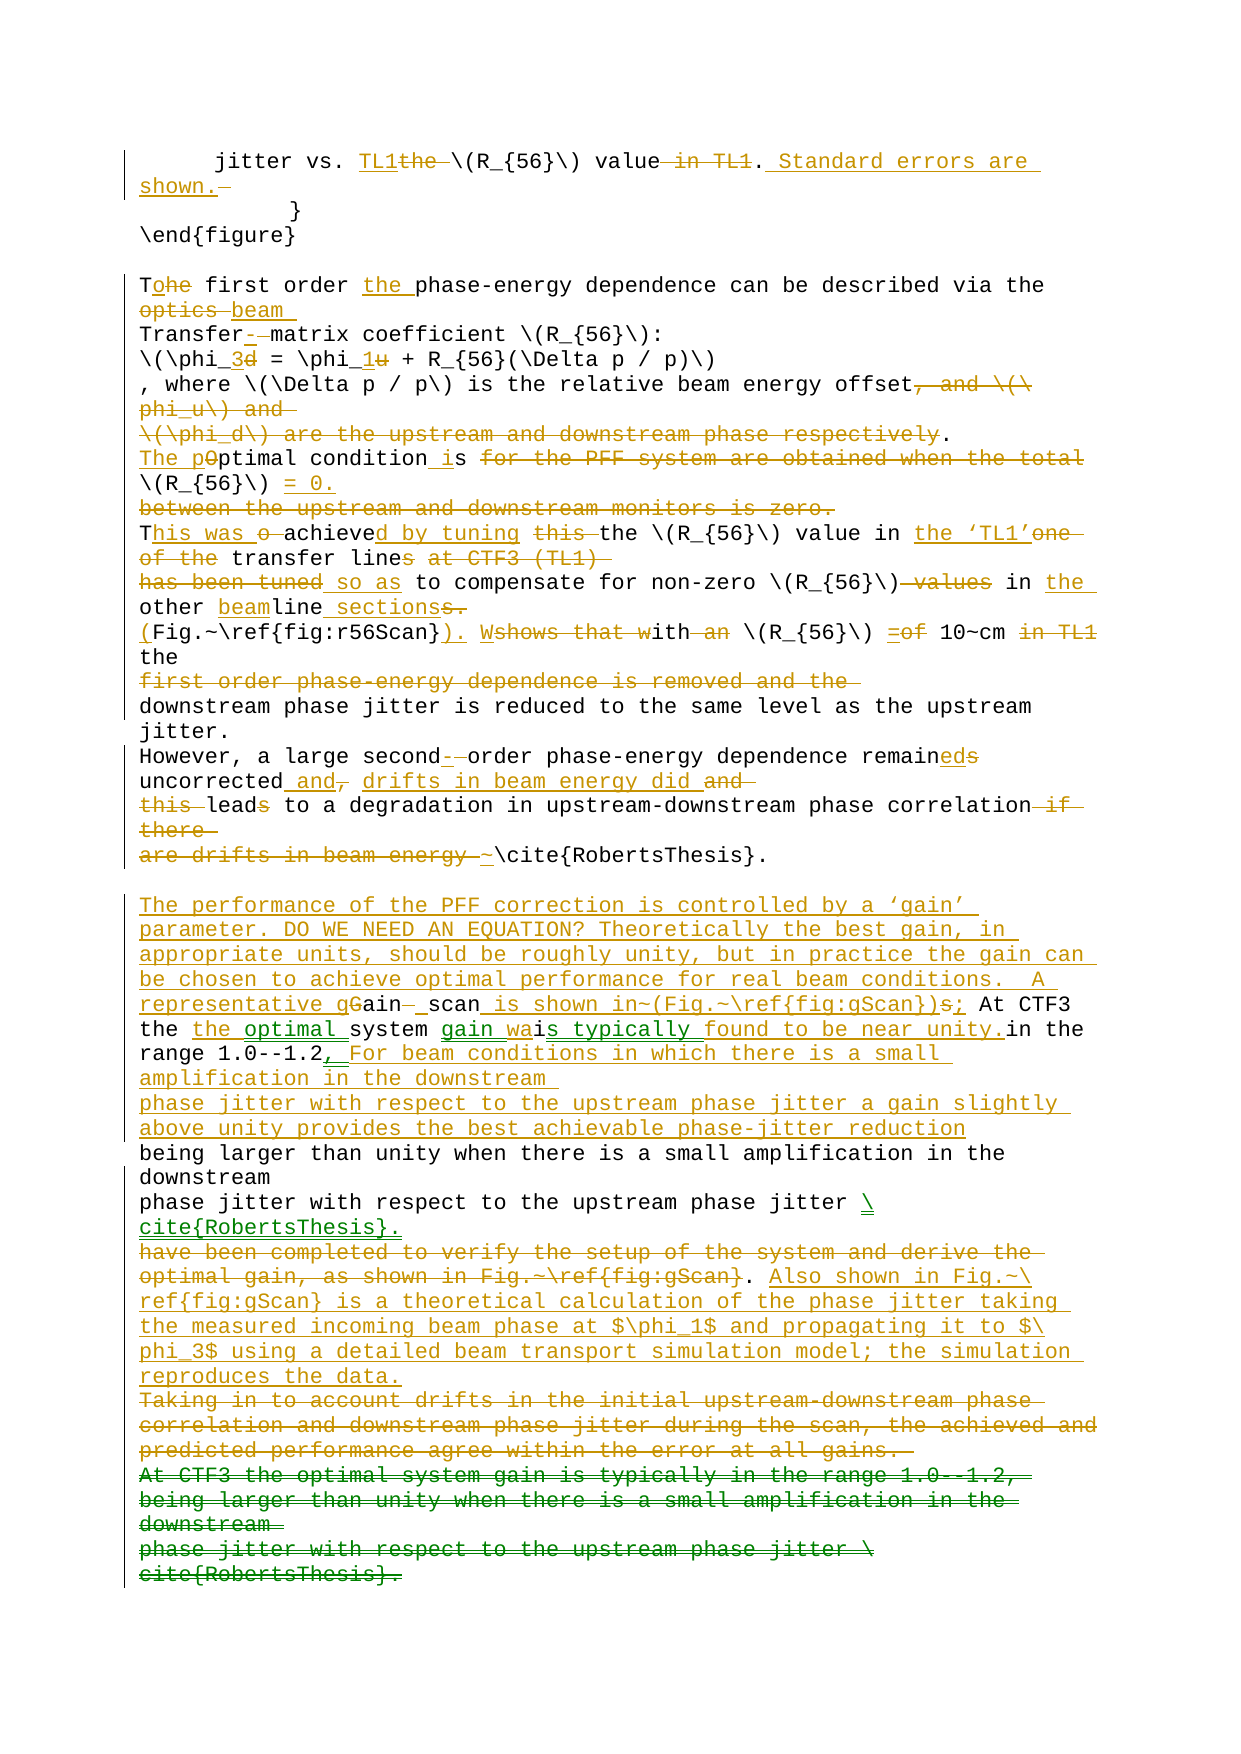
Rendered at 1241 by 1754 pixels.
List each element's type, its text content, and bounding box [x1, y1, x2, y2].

text . [139, 423, 1101, 447]
text ainscan [139, 894, 1101, 1092]
text Fig.~\ref{fig:r56Scan} ith \(R_{56}\) 10~cm the [139, 621, 1101, 671]
text Tachieve the \(R_{56}\) value in transfer line [139, 522, 1101, 571]
text \end{figure} [139, 224, 1101, 249]
text downstream phase jitter is reduced to the same level as the upstream jitter. [139, 695, 1101, 745]
text lead to a degradation in upstream-downstream phase correlation [139, 794, 1101, 844]
text ptimal conditions \(R_{56}\) [139, 447, 1101, 497]
text jitter vs. \(R_{56}\) value. [139, 150, 1101, 199]
text , where \(\Delta p / p\) is the relative beam energy offset [139, 373, 1101, 423]
text Transfermatrix coefficient \(R_{56}\): [139, 323, 1101, 348]
text . [139, 1266, 1101, 1389]
text to compensate for non-zero \(R_{56}\) in other line [139, 571, 1101, 621]
text However, a large secondorder phase-energy dependence remain uncorrected [139, 745, 1101, 794]
text T first order phase-energy dependence can be described via the [139, 274, 1101, 323]
text \cite{RobertsThesis}. [139, 844, 1101, 869]
text \(\phi_ = \phi_ + R_{56}(\Delta p / p)\) [139, 348, 1101, 373]
text } [139, 199, 1101, 224]
